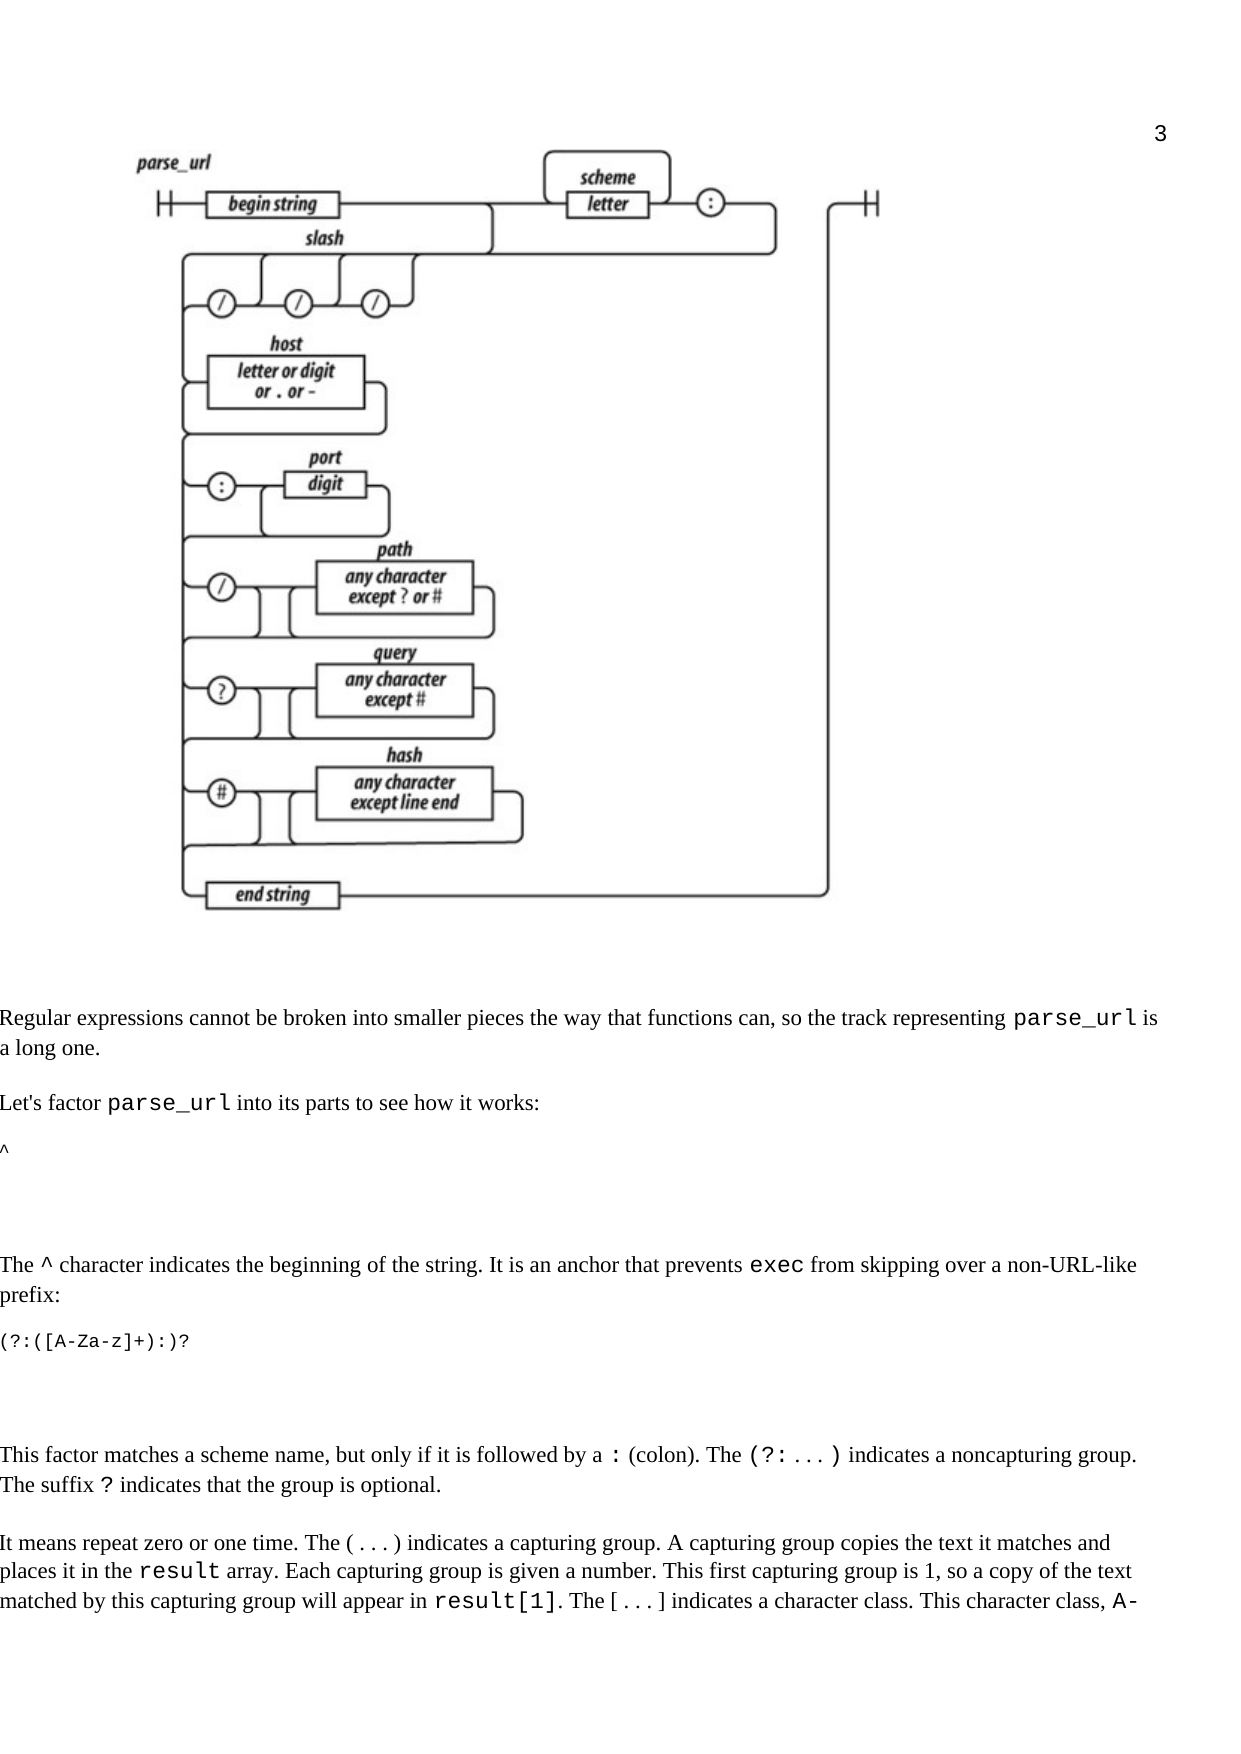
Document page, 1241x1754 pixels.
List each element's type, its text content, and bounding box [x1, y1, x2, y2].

text Let's factor parse_url into its parts to see how it works: [0, 1089, 1164, 1117]
text ^ [0, 1142, 1165, 1163]
text Regular expressions cannot be broken into smaller pieces the way that functions can, so the track representing parse_url is a long one. [0, 1004, 1164, 1060]
picture [134, 149, 881, 912]
text (?:([A-Za-z]+):)? [0, 1332, 1165, 1353]
text 3 [0, 120, 1167, 146]
text The ^ character indicates the beginning of the string. It is an anchor that prevents exec from skipping over a non-URL-like prefix: [0, 1251, 1164, 1308]
text This factor matches a scheme name, but only if it is followed by a : (colon). The (?: . . . ) indicates a noncapturing group. The suffix ? indicates that the group is optional. [0, 1441, 1164, 1500]
